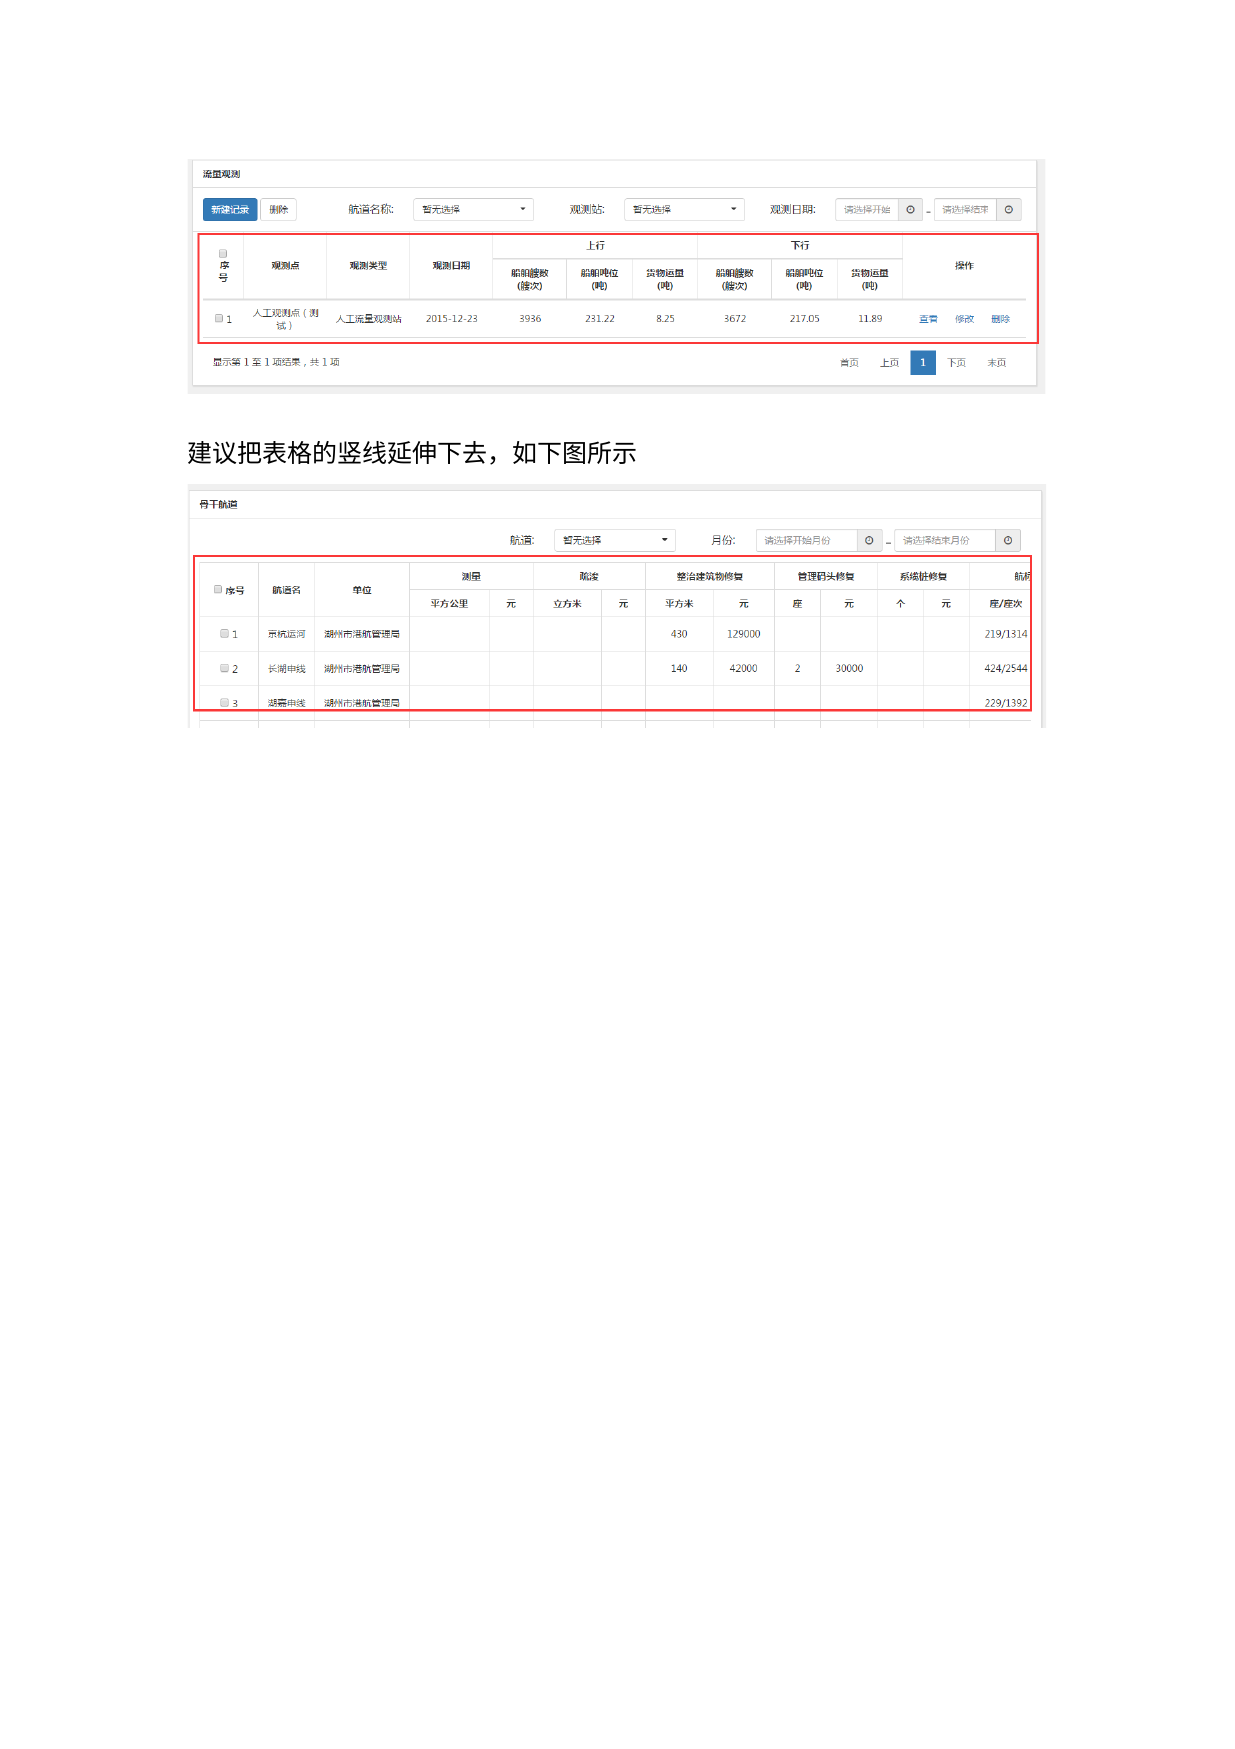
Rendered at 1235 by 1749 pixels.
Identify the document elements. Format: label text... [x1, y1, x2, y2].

text 建议把表格的竖线延伸下去，如下图所示 [187, 419, 1047, 484]
picture [187, 159, 1046, 394]
picture [187, 484, 1047, 728]
